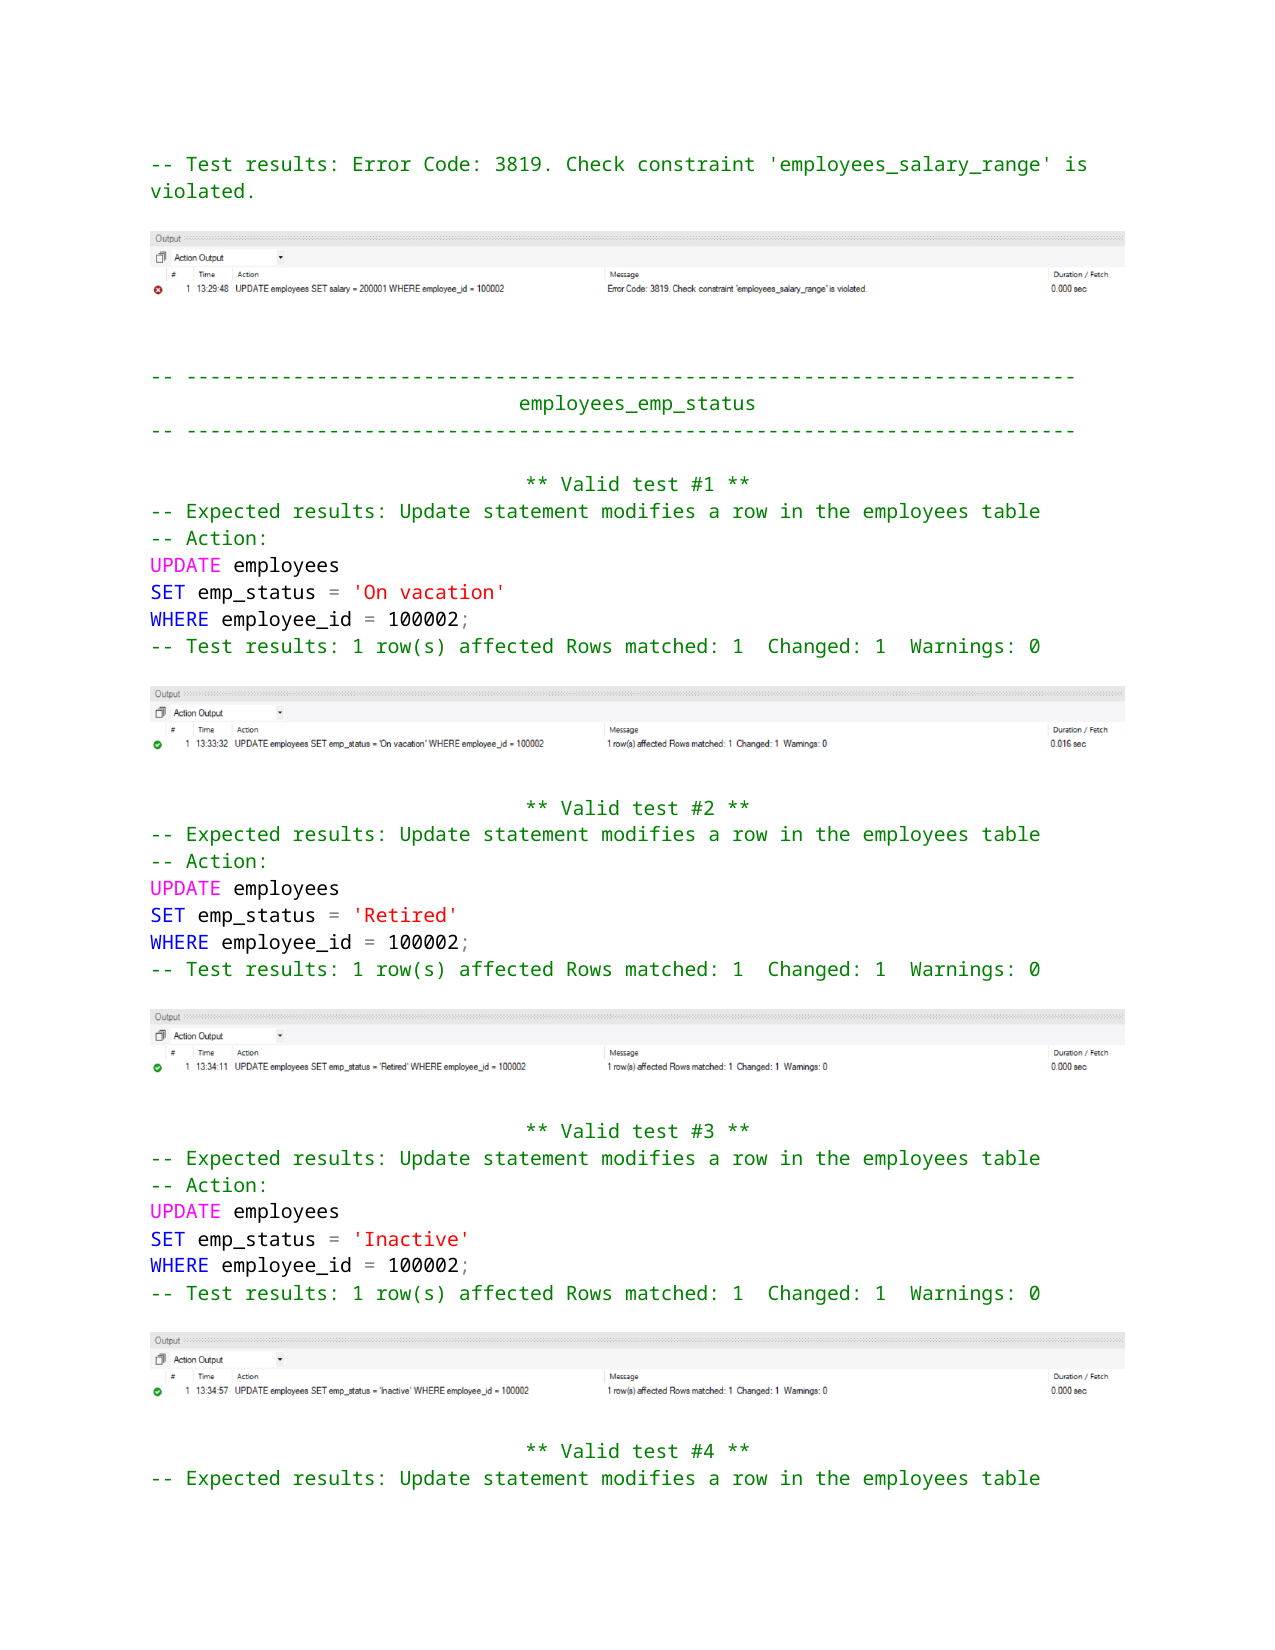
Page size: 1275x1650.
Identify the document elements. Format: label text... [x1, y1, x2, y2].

text ** Valid test #3 ** [150, 1117, 1125, 1144]
text UPDATE employees [150, 1198, 1125, 1225]
picture [150, 231, 1125, 309]
text WHERE employee_id = 100002; [150, 1252, 1125, 1279]
text -- Test results: 1 row(s) affected Rows matched: 1 Changed: 1 Warnings: 0 [150, 632, 1125, 659]
picture [150, 686, 1125, 767]
text employees_emp_status [150, 390, 1125, 417]
text SET emp_status = 'On vacation' [150, 578, 1125, 606]
text WHERE employee_id = 100002; [150, 606, 1125, 632]
text -- Action: [150, 848, 1125, 875]
text SET emp_status = 'Inactive' [150, 1225, 1125, 1252]
text SET emp_status = 'Retired' [150, 902, 1125, 929]
text -- --------------------------------------------------------------------------- [150, 363, 1125, 390]
text -- Expected results: Update statement modifies a row in the employees table [150, 1144, 1125, 1171]
text UPDATE employees [150, 875, 1125, 902]
picture [150, 1332, 1125, 1411]
text -- Action: [150, 1171, 1125, 1198]
text -- Test results: Error Code: 3819. Check constraint 'employees_salary_range' is violated. [150, 150, 1125, 204]
text UPDATE employees [150, 552, 1125, 578]
text -- Expected results: Update statement modifies a row in the employees table [150, 1464, 1125, 1492]
text -- Expected results: Update statement modifies a row in the employees table [150, 498, 1125, 524]
text -- --------------------------------------------------------------------------- [150, 417, 1125, 444]
text -- Action: [150, 524, 1125, 552]
text ** Valid test #4 ** [150, 1438, 1125, 1464]
text ** Valid test #1 ** [150, 471, 1125, 498]
text WHERE employee_id = 100002; [150, 929, 1125, 956]
picture [150, 1009, 1125, 1090]
text ** Valid test #2 ** [150, 794, 1125, 821]
text -- Test results: 1 row(s) affected Rows matched: 1 Changed: 1 Warnings: 0 [150, 956, 1125, 983]
text -- Expected results: Update statement modifies a row in the employees table [150, 821, 1125, 848]
text -- Test results: 1 row(s) affected Rows matched: 1 Changed: 1 Warnings: 0 [150, 1279, 1125, 1306]
